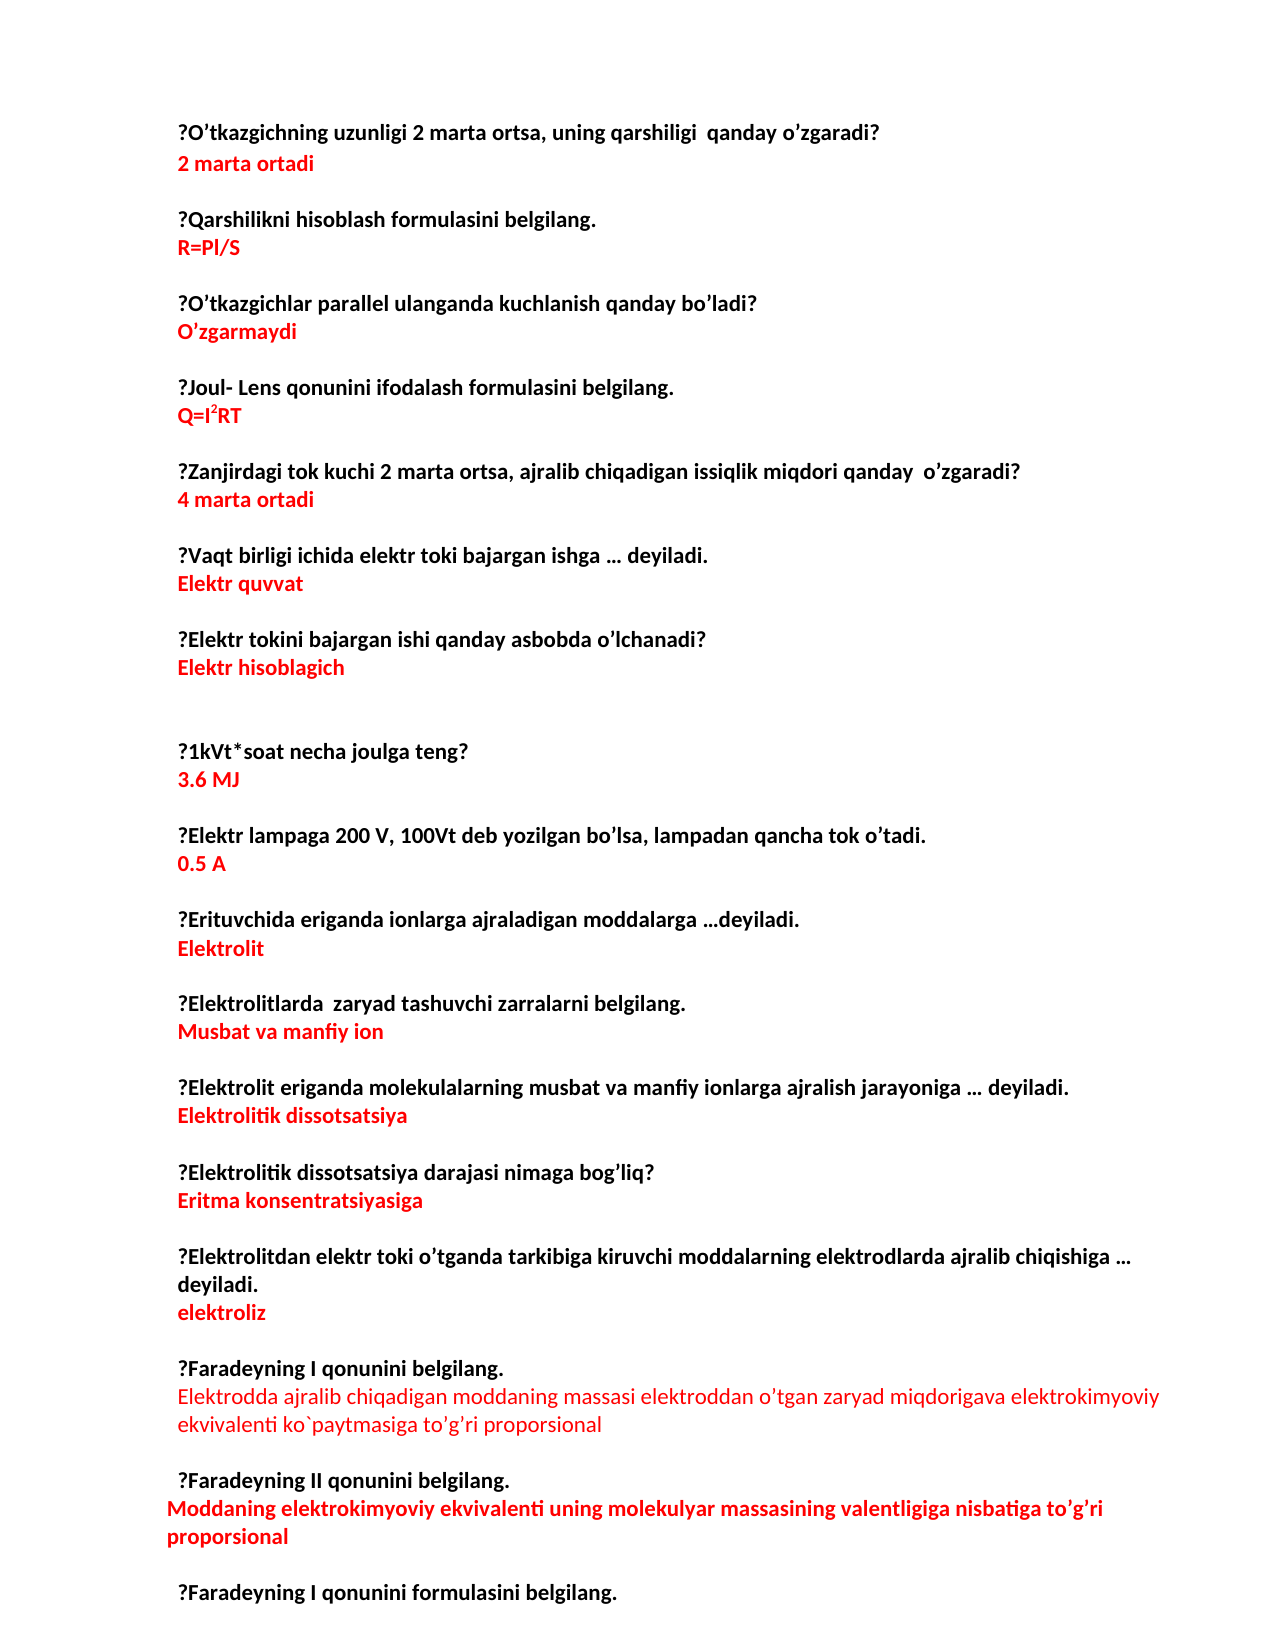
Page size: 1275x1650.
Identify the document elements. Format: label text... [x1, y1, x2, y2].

text ?Elektr tokini bajargan ishi qanday asbobda o’lchanadi? [177, 625, 1196, 653]
text ?O’tkazgichning uzunligi 2 marta ortsa, uning qarshiligi qanday o’zgaradi? [177, 118, 1196, 146]
text O’zgarmaydi [177, 317, 1196, 345]
text ?Joul- Lens qonunini ifodalash formulasini belgilang. [177, 373, 1196, 401]
text ?Elektrolitik dissotsatsiya darajasi nimaga bog’liq? [177, 1158, 1196, 1186]
text Eritma konsentratsiyasiga [177, 1186, 1196, 1214]
text ?Elektrolitlarda zaryad tashuvchi zarralarni belgilang. [177, 989, 1196, 1017]
text Musbat va manfiy ion [177, 1017, 1196, 1046]
text elektroliz [177, 1298, 1134, 1326]
text Elektrodda ajralib chiqadigan moddaning massasi elektroddan o’tgan zaryad miqdorigava elektrokimyoviy ekvivalenti ko`paytmasiga to’g’ri proporsional [177, 1382, 1196, 1438]
text ?1kVt*soat necha joulga teng? [177, 737, 1196, 765]
text ?Erituvchida eriganda ionlarga ajraladigan moddalarga …deyiladi. [177, 906, 1196, 934]
text Q=I2RT [177, 401, 1196, 429]
text ?Faradeyning II qonunini belgilang. [177, 1466, 1196, 1494]
text ?Faradeyning I qonunini belgilang. [177, 1354, 1196, 1382]
text Elektr quvvat [177, 569, 1196, 597]
text ?Faradeyning I qonunini formulasini belgilang. [177, 1578, 1196, 1606]
text Moddaning elektrokimyoviy ekvivalenti uning molekulyar massasining valentligiga nisbatiga to’g’ri proporsional [167, 1494, 1196, 1550]
text ?Zanjirdagi tok kuchi 2 marta ortsa, ajralib chiqadigan issiqlik miqdori qanday o’zgaradi? [177, 457, 1196, 485]
text ?Elektr lampaga 200 V, 100Vt deb yozilgan bo’lsa, lampadan qancha tok o’tadi. [177, 821, 1196, 849]
text ?O’tkazgichlar parallel ulanganda kuchlanish qanday bo’ladi? [177, 289, 1196, 317]
text 0.5 A [177, 849, 1196, 877]
text 3.6 MJ [177, 765, 1196, 793]
text 2 marta ortadi [177, 149, 1196, 177]
text R=Pl/S [177, 233, 1196, 261]
text ?Elektrolit eriganda molekulalarning musbat va manfiy ionlarga ajralish jarayoniga … deyiladi. [177, 1073, 1196, 1102]
text ?Elektrolitdan elektr toki o’tganda tarkibiga kiruvchi moddalarning elektrodlarda ajralib chiqishiga … deyiladi. [177, 1242, 1134, 1298]
text ?Qarshilikni hisoblash formulasini belgilang. [177, 205, 1196, 233]
text Elektr hisoblagich [177, 653, 1196, 681]
text Elektrolit [177, 934, 1196, 962]
text 4 marta ortadi [177, 485, 1196, 513]
text Elektrolitik dissotsatsiya [177, 1102, 1196, 1129]
text ?Vaqt birligi ichida elektr toki bajargan ishga … deyiladi. [177, 541, 1196, 569]
